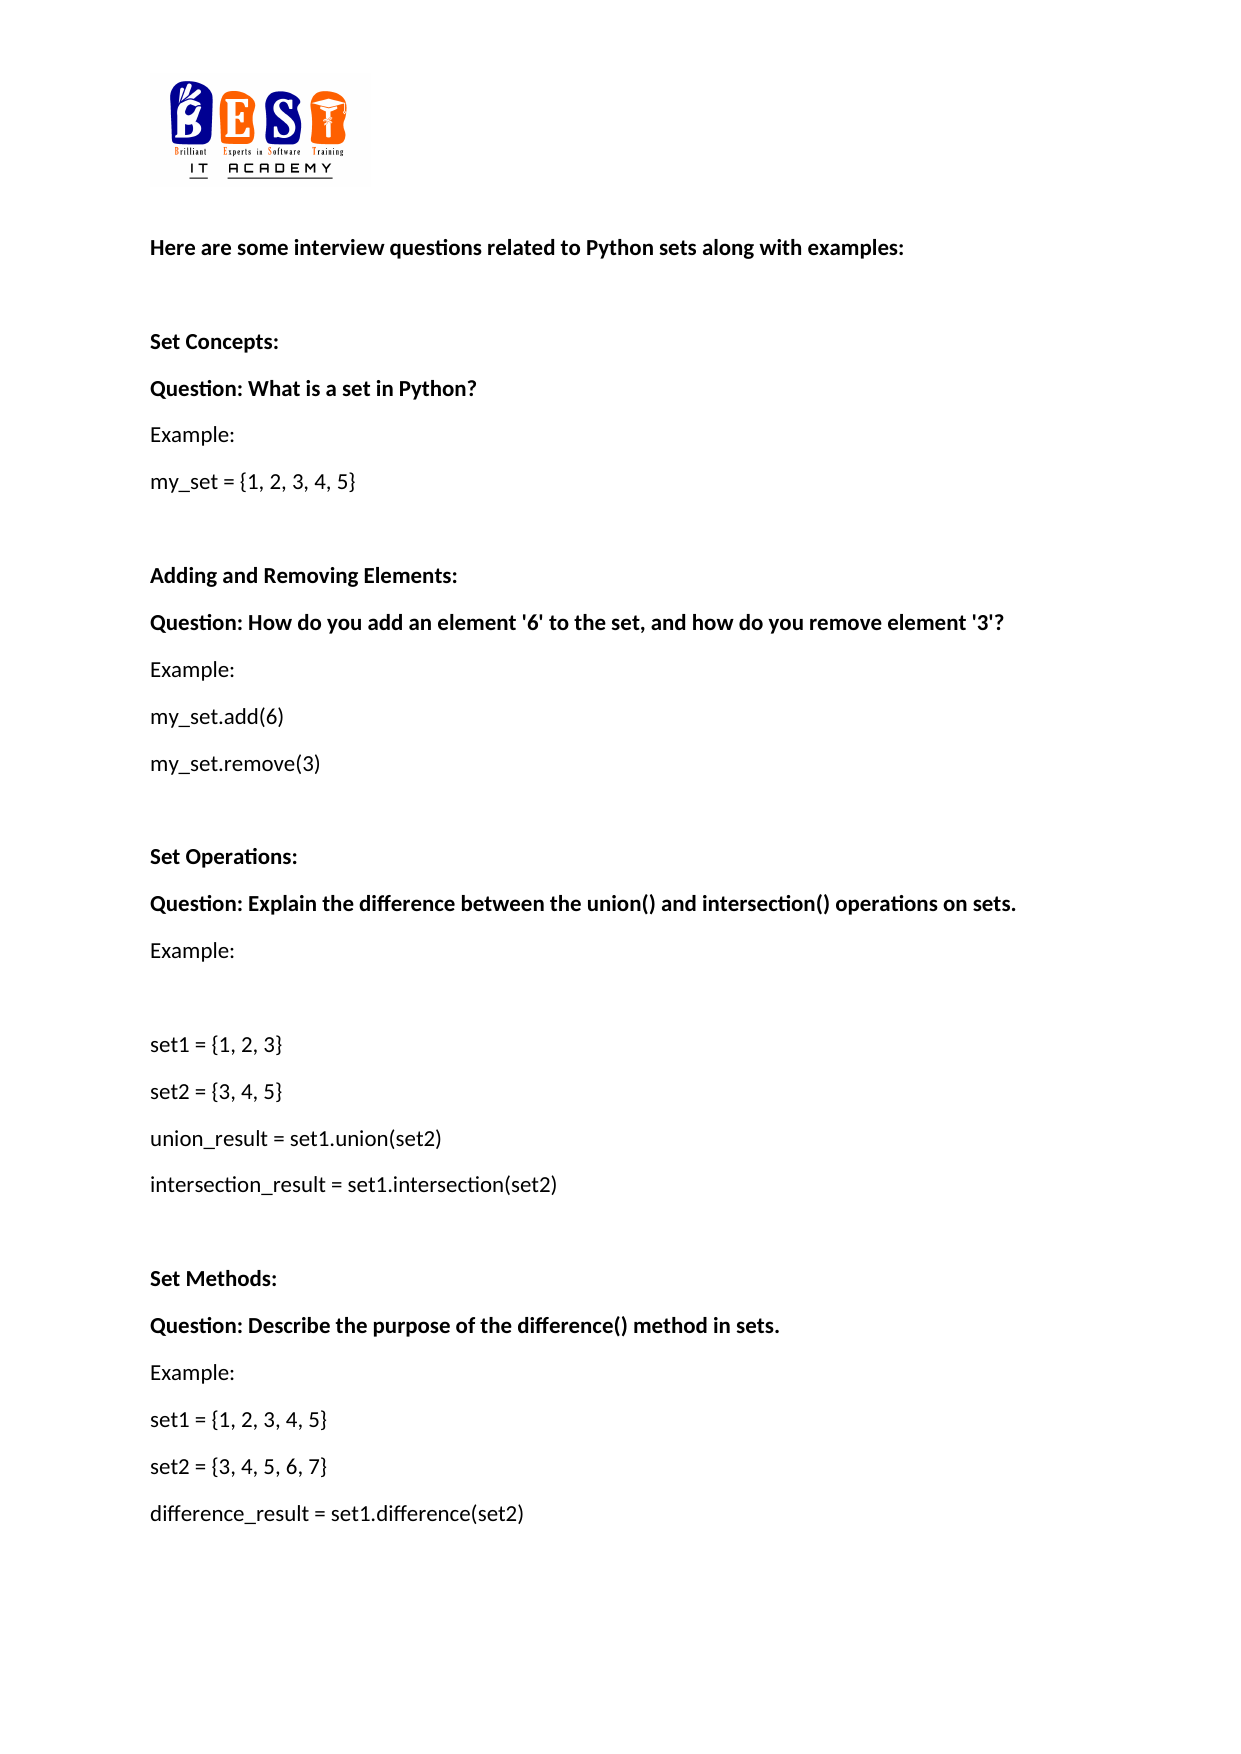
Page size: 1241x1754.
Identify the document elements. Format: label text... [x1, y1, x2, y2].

text Set Concepts: [150, 327, 1090, 355]
text difference_result = set1.difference(set2) [150, 1499, 1090, 1527]
text Question: Explain the difference between the union() and intersection() operations on sets. [150, 889, 1090, 917]
text Example: [150, 936, 1090, 964]
text Adding and Removing Elements: [150, 561, 1090, 589]
picture [150, 73, 371, 187]
text Set Methods: [150, 1264, 1090, 1292]
text Question: How do you add an element '6' to the set, and how do you remove element '3'? [150, 608, 1090, 636]
text set1 = {1, 2, 3} [150, 1030, 1090, 1058]
text Question: Describe the purpose of the difference() method in sets. [150, 1311, 1090, 1339]
text set1 = {1, 2, 3, 4, 5} [150, 1405, 1090, 1433]
text my_set.remove(3) [150, 749, 1090, 777]
text Here are some interview questions related to Python sets along with examples: [150, 233, 1090, 261]
text my_set = {1, 2, 3, 4, 5} [150, 467, 1090, 496]
text Set Operations: [150, 842, 1090, 871]
text set2 = {3, 4, 5} [150, 1077, 1090, 1105]
text my_set.add(6) [150, 702, 1090, 730]
text Example: [150, 655, 1090, 683]
text intersection_result = set1.intersection(set2) [150, 1171, 1090, 1199]
text Example: [150, 421, 1090, 449]
text Example: [150, 1358, 1090, 1386]
text set2 = {3, 4, 5, 6, 7} [150, 1452, 1090, 1480]
text Question: What is a set in Python? [150, 374, 1090, 402]
text union_result = set1.union(set2) [150, 1124, 1090, 1152]
